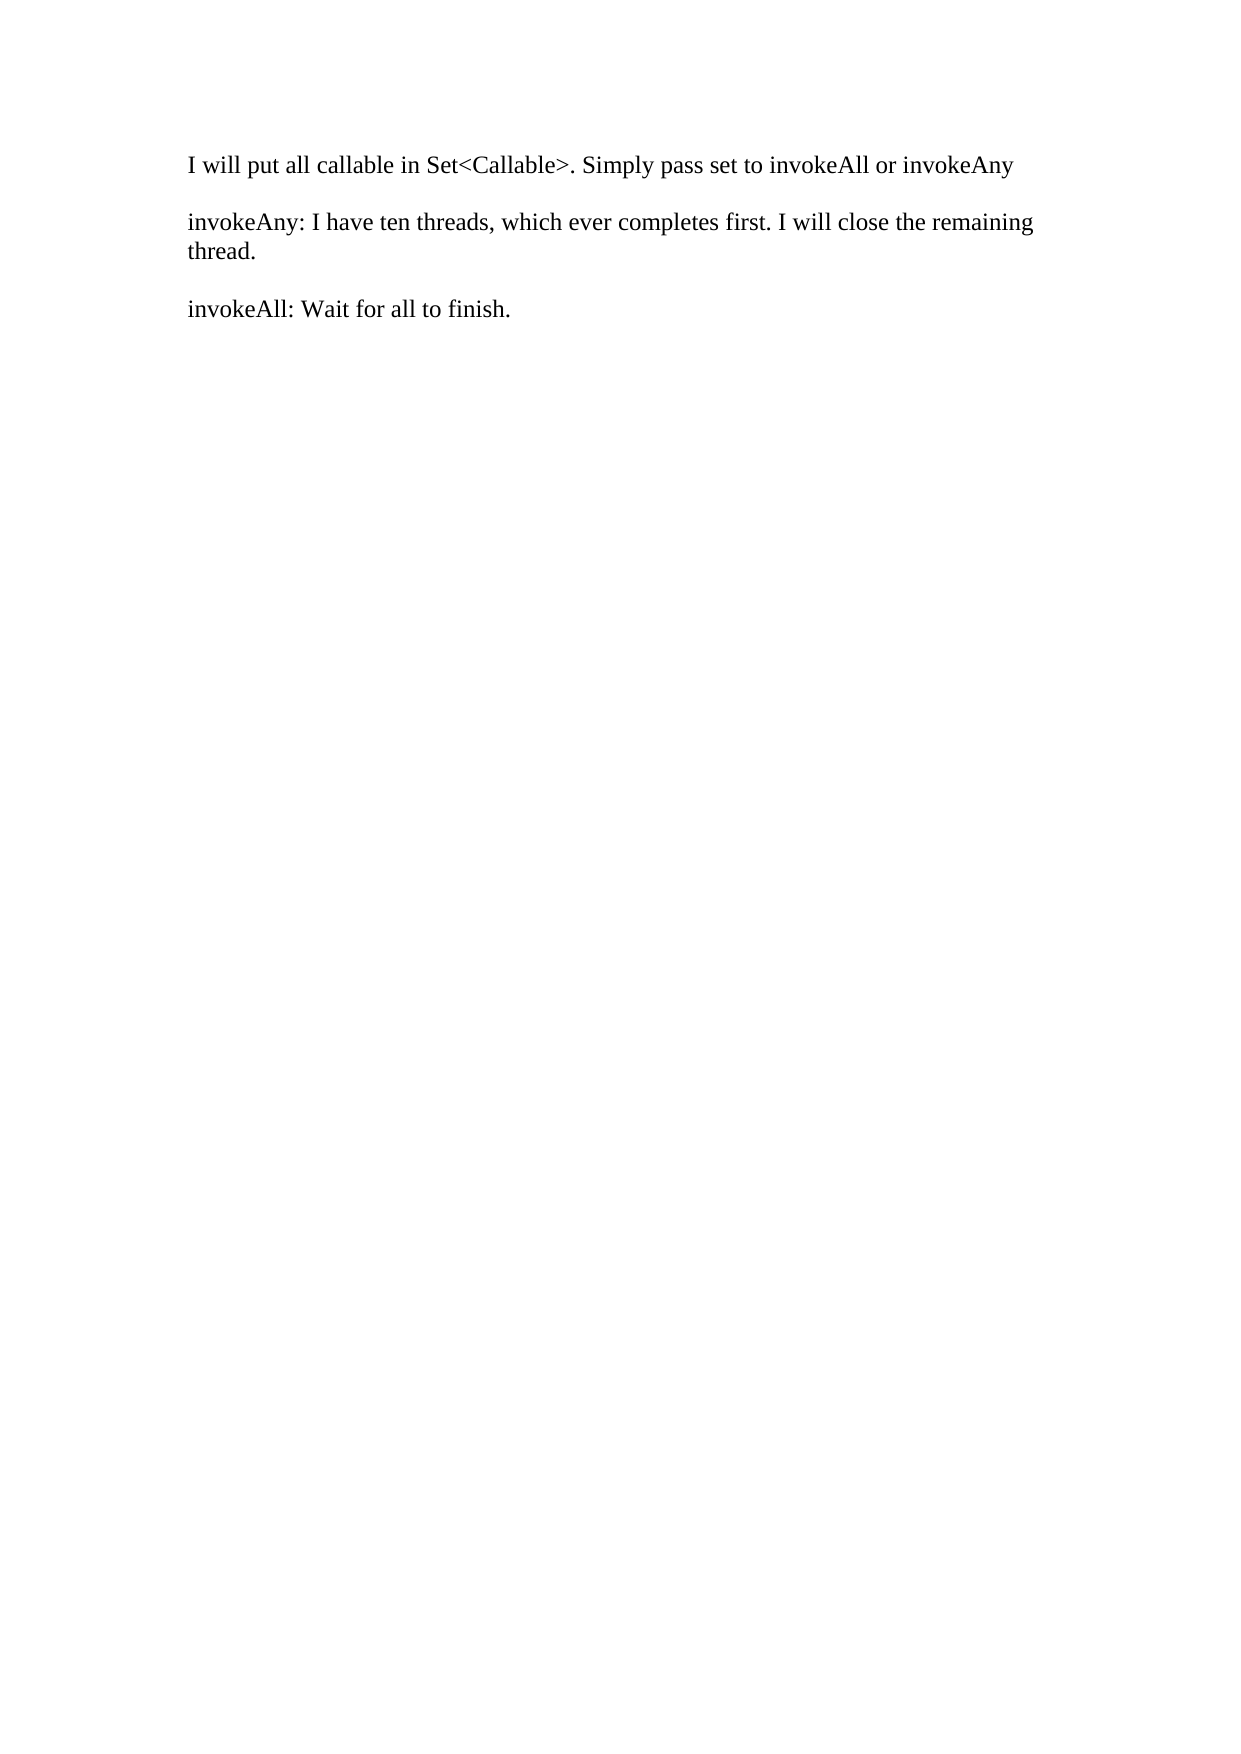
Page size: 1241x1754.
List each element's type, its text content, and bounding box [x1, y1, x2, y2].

text I will put all callable in Set<Callable>. Simply pass set to invokeAll or invokeAny [187, 150, 1053, 179]
text invokeAll: Wait for all to finish. [187, 294, 1053, 322]
text invokeAny: I have ten threads, which ever completes first. I will close the remaining thread. [187, 207, 1053, 265]
